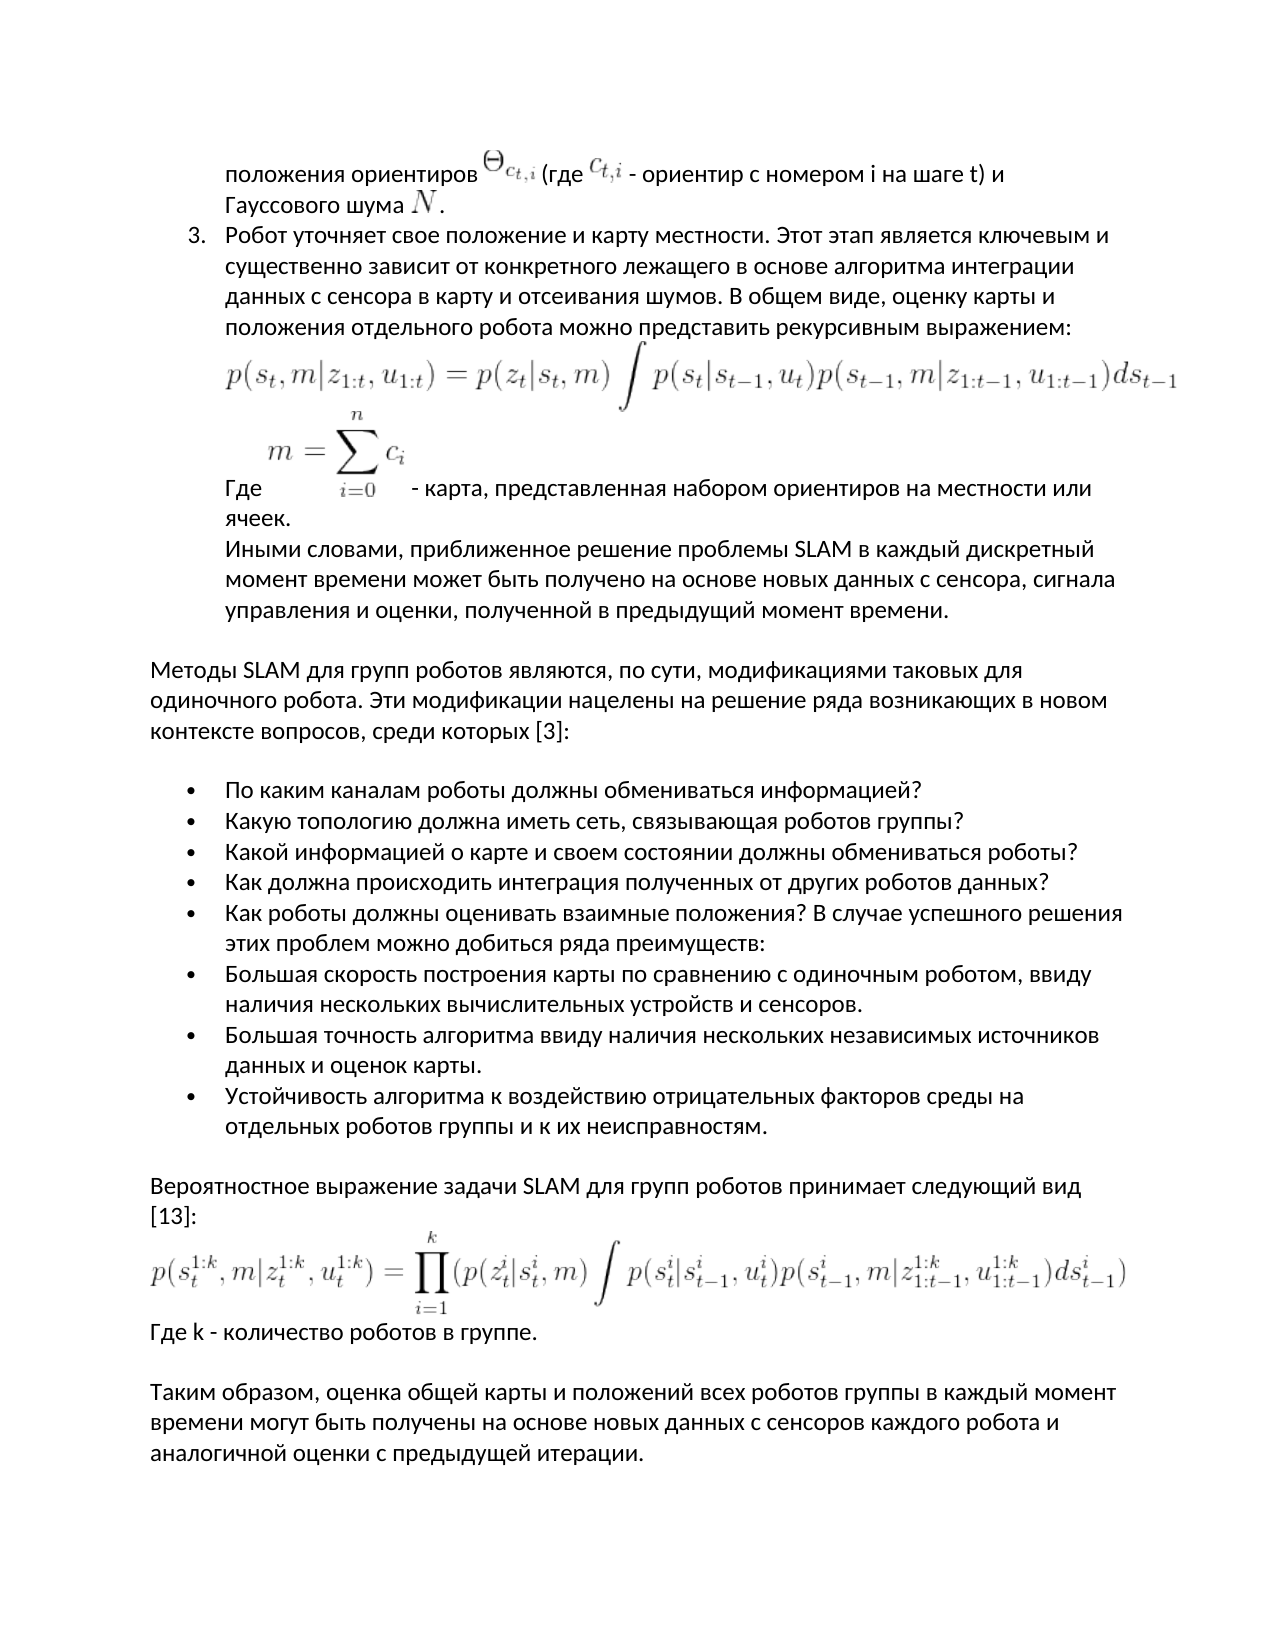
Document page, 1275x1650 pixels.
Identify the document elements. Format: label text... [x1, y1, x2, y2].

text Вероятностное выражение задачи SLAM для групп роботов принимает следующий вид [13]: Где k - количество роботов в группе. [150, 1170, 1125, 1231]
list Как роботы должны оценивать взаимные положения? В случае успешного решения этих проблем можно добиться ряда преимуществ: [187, 897, 1125, 958]
picture [150, 1231, 1125, 1316]
picture [483, 150, 536, 183]
text Таким образом, оценка общей карты и положений всех роботов группы в каждый момент времени могут быть получены на основе новых данных с сенсоров каждого робота и аналогичной оценки с предыдущей итерации. [150, 1376, 1125, 1467]
list Большая скорость построения карты по сравнению с одиночным роботом, ввиду наличия нескольких вычислительных устройств и сенсоров. [187, 958, 1125, 1019]
list Как должна происходить интеграция полученных от других роботов данных? [187, 866, 1125, 897]
picture [410, 190, 439, 213]
picture [589, 158, 623, 183]
picture [225, 341, 1177, 497]
list Устойчивость алгоритма к воздействию отрицательных факторов среды на отдельных роботов группы и к их неисправностям. [187, 1080, 1125, 1141]
text Вероятностное выражение задачи SLAM для групп роботов принимает следующий вид [13]: Где k - количество роботов в группе. [150, 1316, 1125, 1347]
list Большая точность алгоритма ввиду наличия нескольких независимых источников данных и оценок карты. [187, 1019, 1125, 1080]
text Методы SLAM для групп роботов являются, по сути, модификациями таковых для одиночного робота. Эти модификации нацелены на решение ряда возникающих в новом контексте вопросов, среди которых [3]: [150, 654, 1125, 745]
list Какую топологию должна иметь сеть, связывающая роботов группы? [187, 805, 1125, 836]
list Какой информацией о карте и своем состоянии должны обмениваться роботы? [187, 836, 1125, 866]
list По каким каналам роботы должны обмениваться информацией? [187, 774, 1125, 805]
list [187, 150, 1125, 219]
